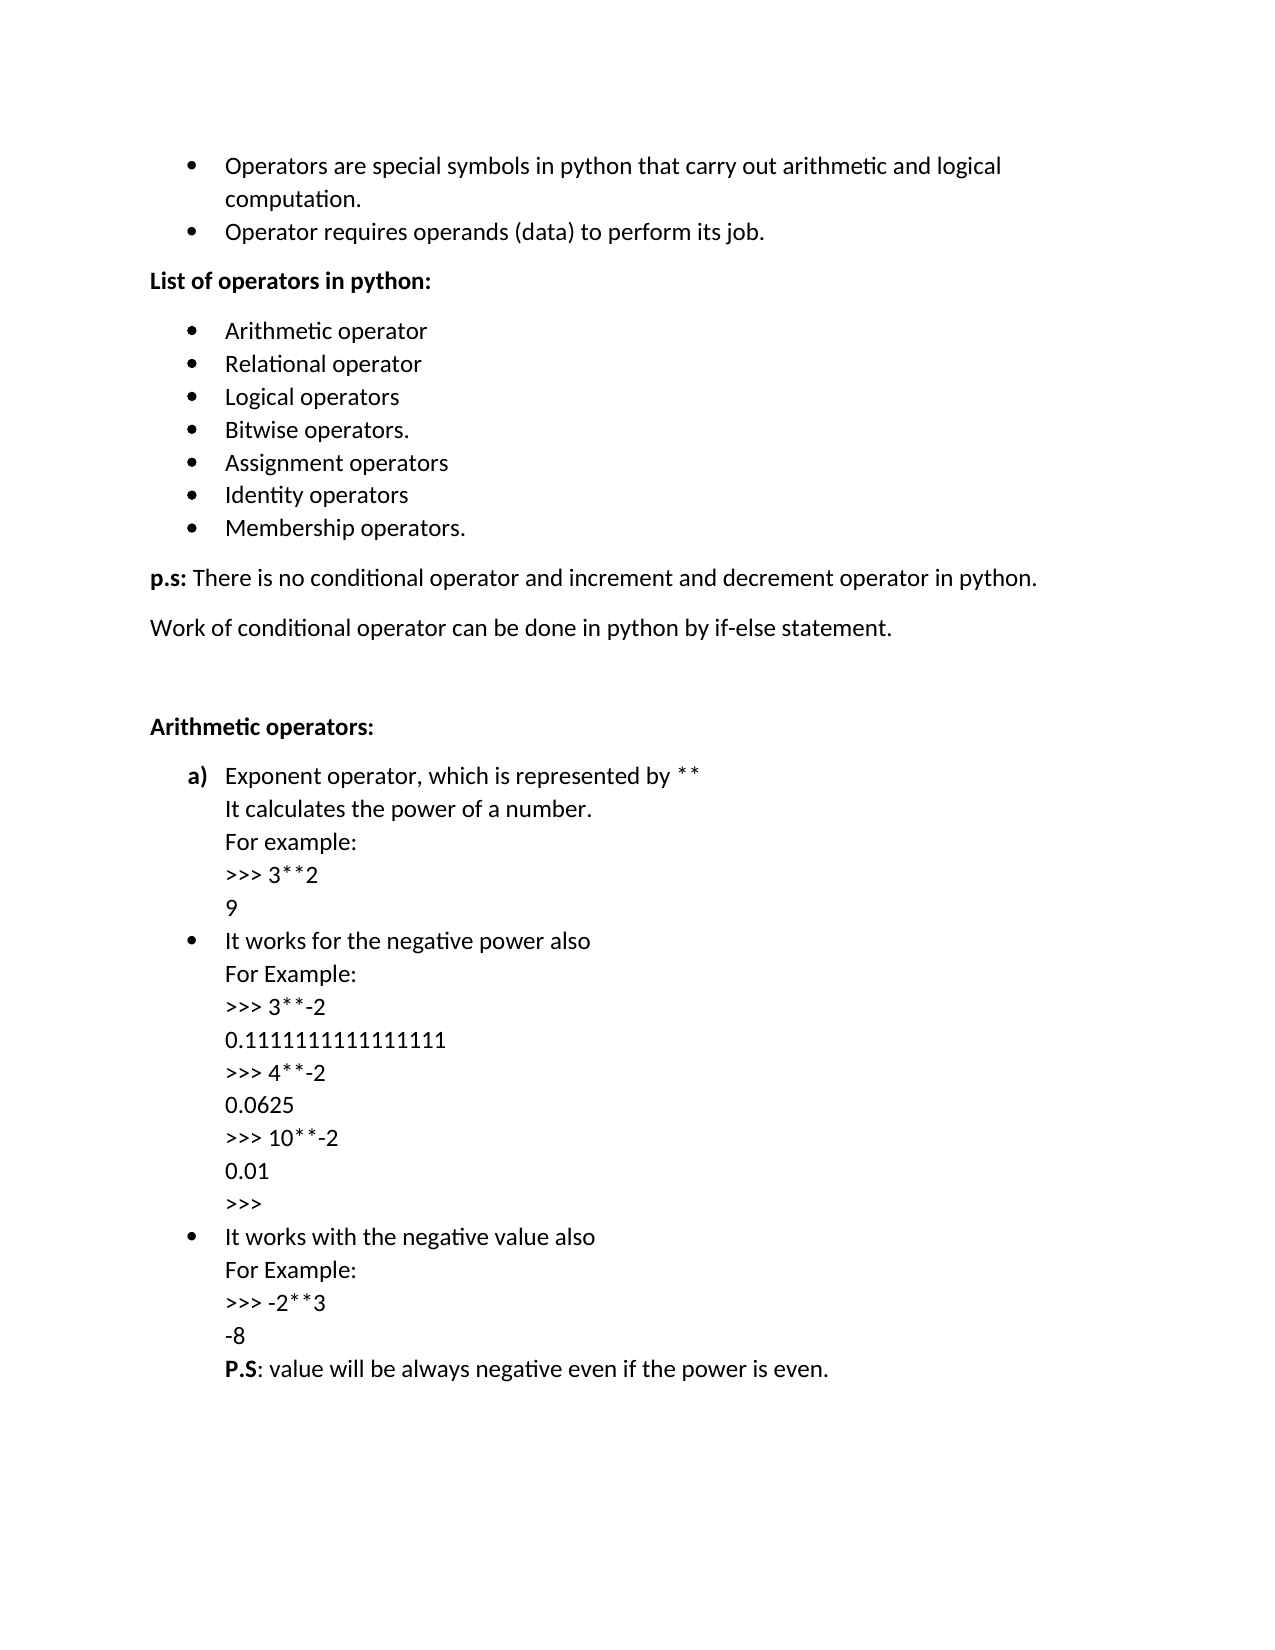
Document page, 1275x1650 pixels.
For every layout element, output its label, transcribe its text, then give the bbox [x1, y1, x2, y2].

list Arithmetic operator [187, 315, 1125, 346]
list Operator requires operands (data) to perform its job. [187, 216, 1125, 246]
list It works for the negative power also [187, 925, 1125, 956]
list -8 [225, 1320, 1125, 1351]
list >>> [225, 1188, 1125, 1219]
list >>> 3**2 [225, 859, 1125, 890]
list >>> 4**-2 [225, 1057, 1125, 1087]
list Operators are special symbols in python that carry out arithmetic and logical computation. [187, 150, 1125, 213]
list 0.0625 [225, 1089, 1125, 1120]
list Assignment operators [187, 447, 1125, 477]
text Work of conditional operator can be done in python by if-else statement. [150, 612, 1125, 642]
list >>> -2**3 [225, 1287, 1125, 1318]
list 0.01 [225, 1155, 1125, 1186]
list 9 [225, 892, 1125, 923]
list Bitwise operators. [187, 414, 1125, 444]
text p.s: There is no conditional operator and increment and decrement operator in python. [150, 562, 1125, 593]
list Relational operator [187, 348, 1125, 378]
list P.S: value will be always negative even if the power is even. [225, 1353, 1125, 1383]
list 0.1111111111111111 [225, 1024, 1125, 1054]
text List of operators in python: [150, 265, 1125, 296]
list It works with the negative value also [187, 1221, 1125, 1252]
list For Example: [225, 1254, 1125, 1285]
list >>> 10**-2 [225, 1122, 1125, 1153]
list For example: [225, 826, 1125, 857]
list Identity operators [187, 479, 1125, 510]
list Membership operators. [187, 512, 1125, 543]
list >>> 3**-2 [225, 991, 1125, 1021]
list It calculates the power of a number. [225, 793, 1125, 824]
text Arithmetic operators: [150, 711, 1125, 741]
list For Example: [225, 958, 1125, 988]
list Logical operators [187, 381, 1125, 411]
list Exponent operator, which is represented by ** [187, 760, 1125, 791]
